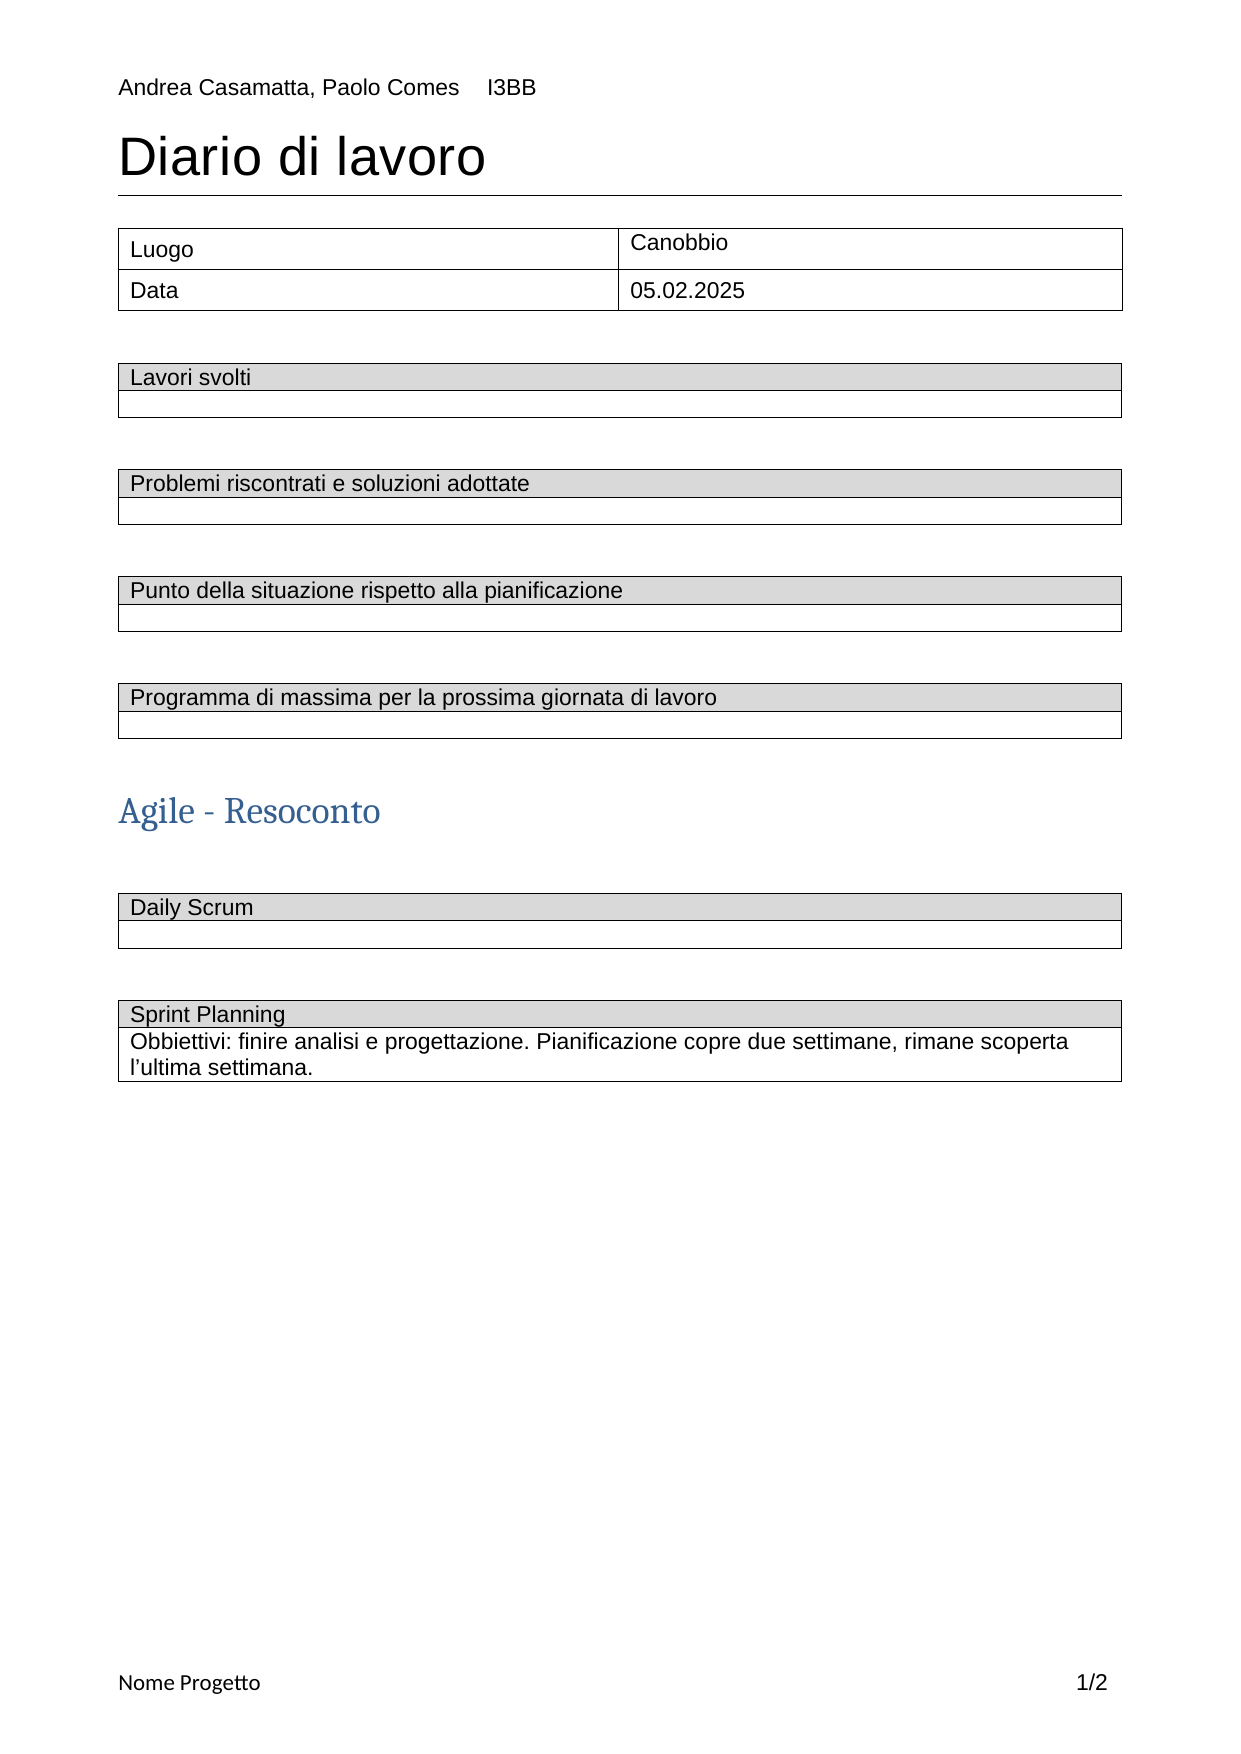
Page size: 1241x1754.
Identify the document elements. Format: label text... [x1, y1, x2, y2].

table_header Punto della situazione rispetto alla pianificazione [119, 577, 1121, 604]
title Diario di lavoro [118, 125, 1122, 195]
table_cell [119, 498, 1121, 524]
table_header Sprint Planning [119, 1001, 1121, 1027]
table_header Canobbio [619, 229, 1122, 269]
table_cell Obbiettivi: finire analisi e progettazione. Pianificazione copre due settimane, rimane scoperta l’ultima settimana. [119, 1028, 1121, 1081]
table_cell 05.02.2025 [619, 270, 1122, 310]
table_header Luogo [119, 229, 618, 269]
table_cell [119, 921, 1121, 947]
table_cell [119, 605, 1121, 631]
subtitle Agile - Resoconto [118, 790, 1122, 833]
table_cell Data [119, 270, 618, 310]
table_header Problemi riscontrati e soluzioni adottate [119, 470, 1121, 497]
table_header Programma di massima per la prossima giornata di lavoro [119, 684, 1121, 711]
table_header Daily Scrum [119, 894, 1121, 920]
table_header Lavori svolti [119, 364, 1121, 390]
table_cell [119, 391, 1121, 417]
table_cell [119, 712, 1121, 738]
